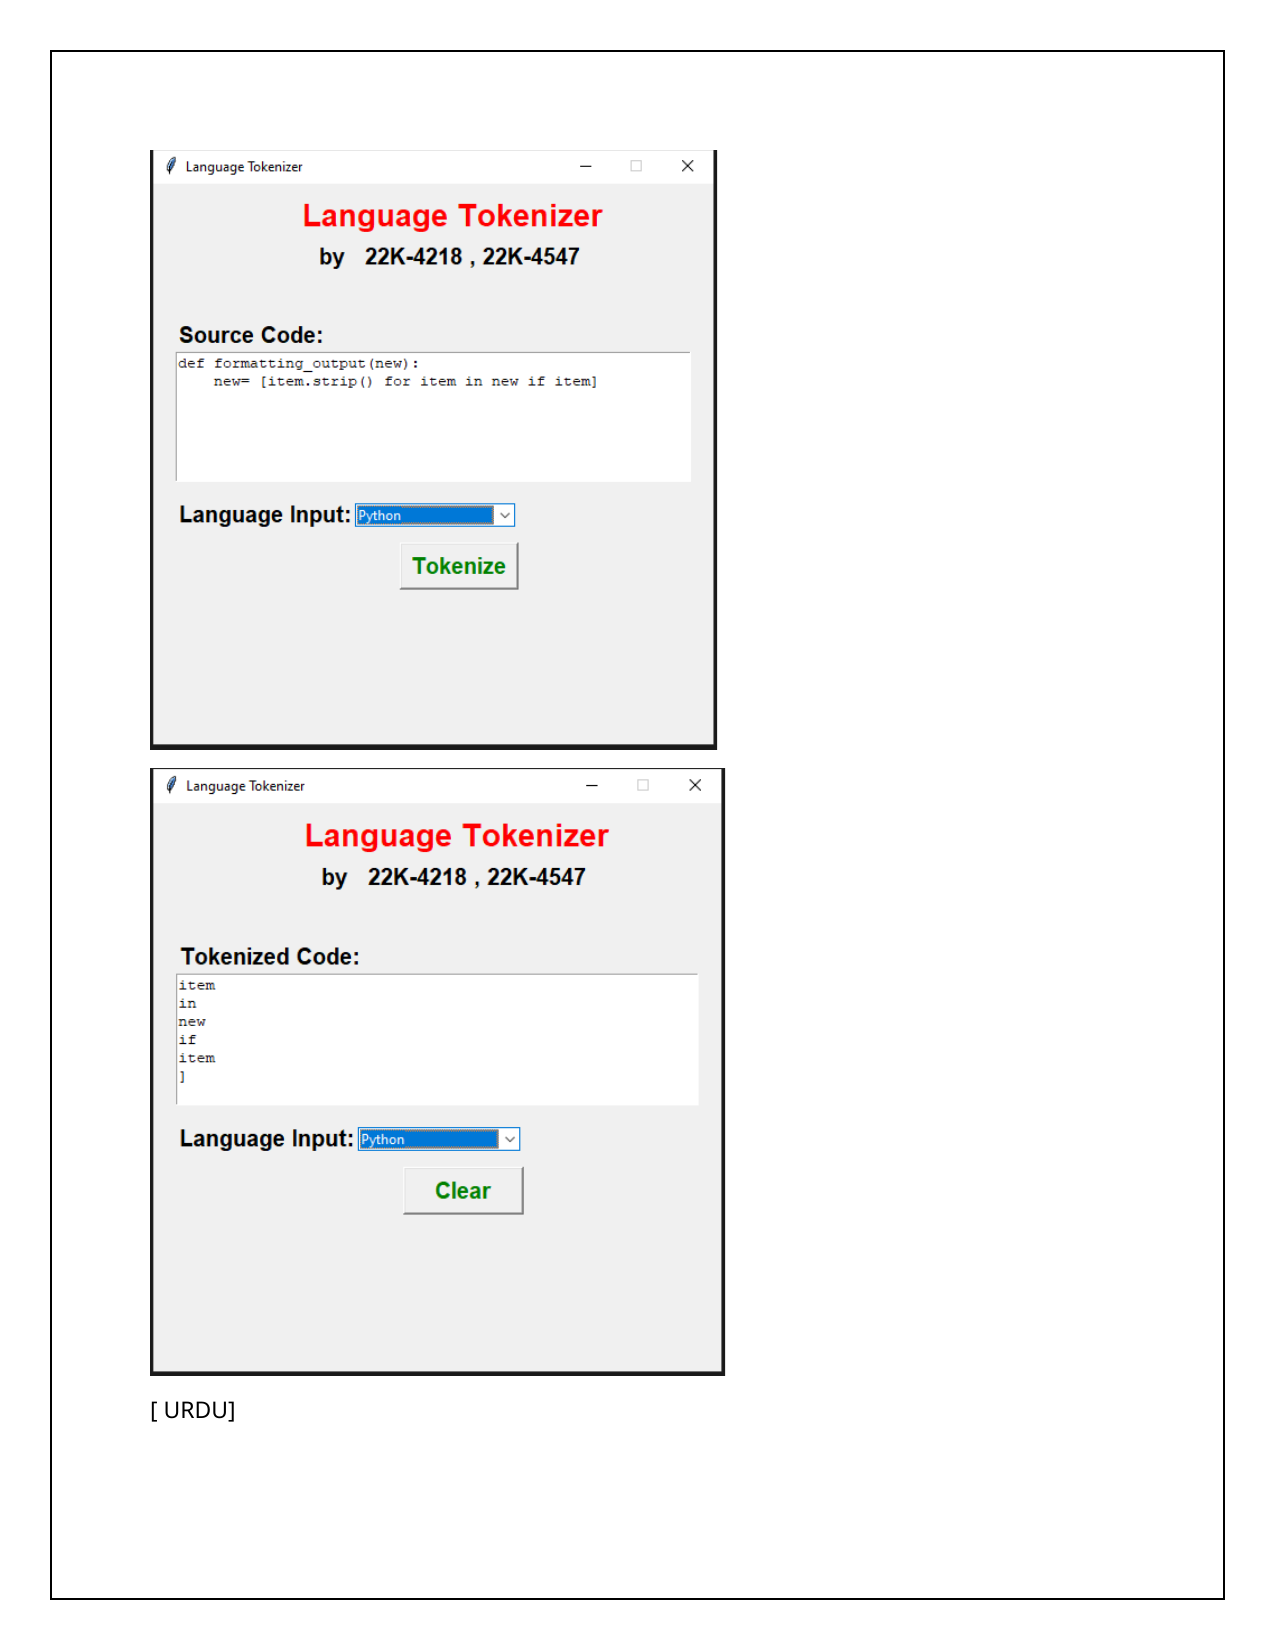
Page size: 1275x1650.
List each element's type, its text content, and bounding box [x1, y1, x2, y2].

picture [150, 150, 718, 750]
text [ URDU] [150, 1394, 1125, 1426]
picture [150, 768, 725, 1376]
